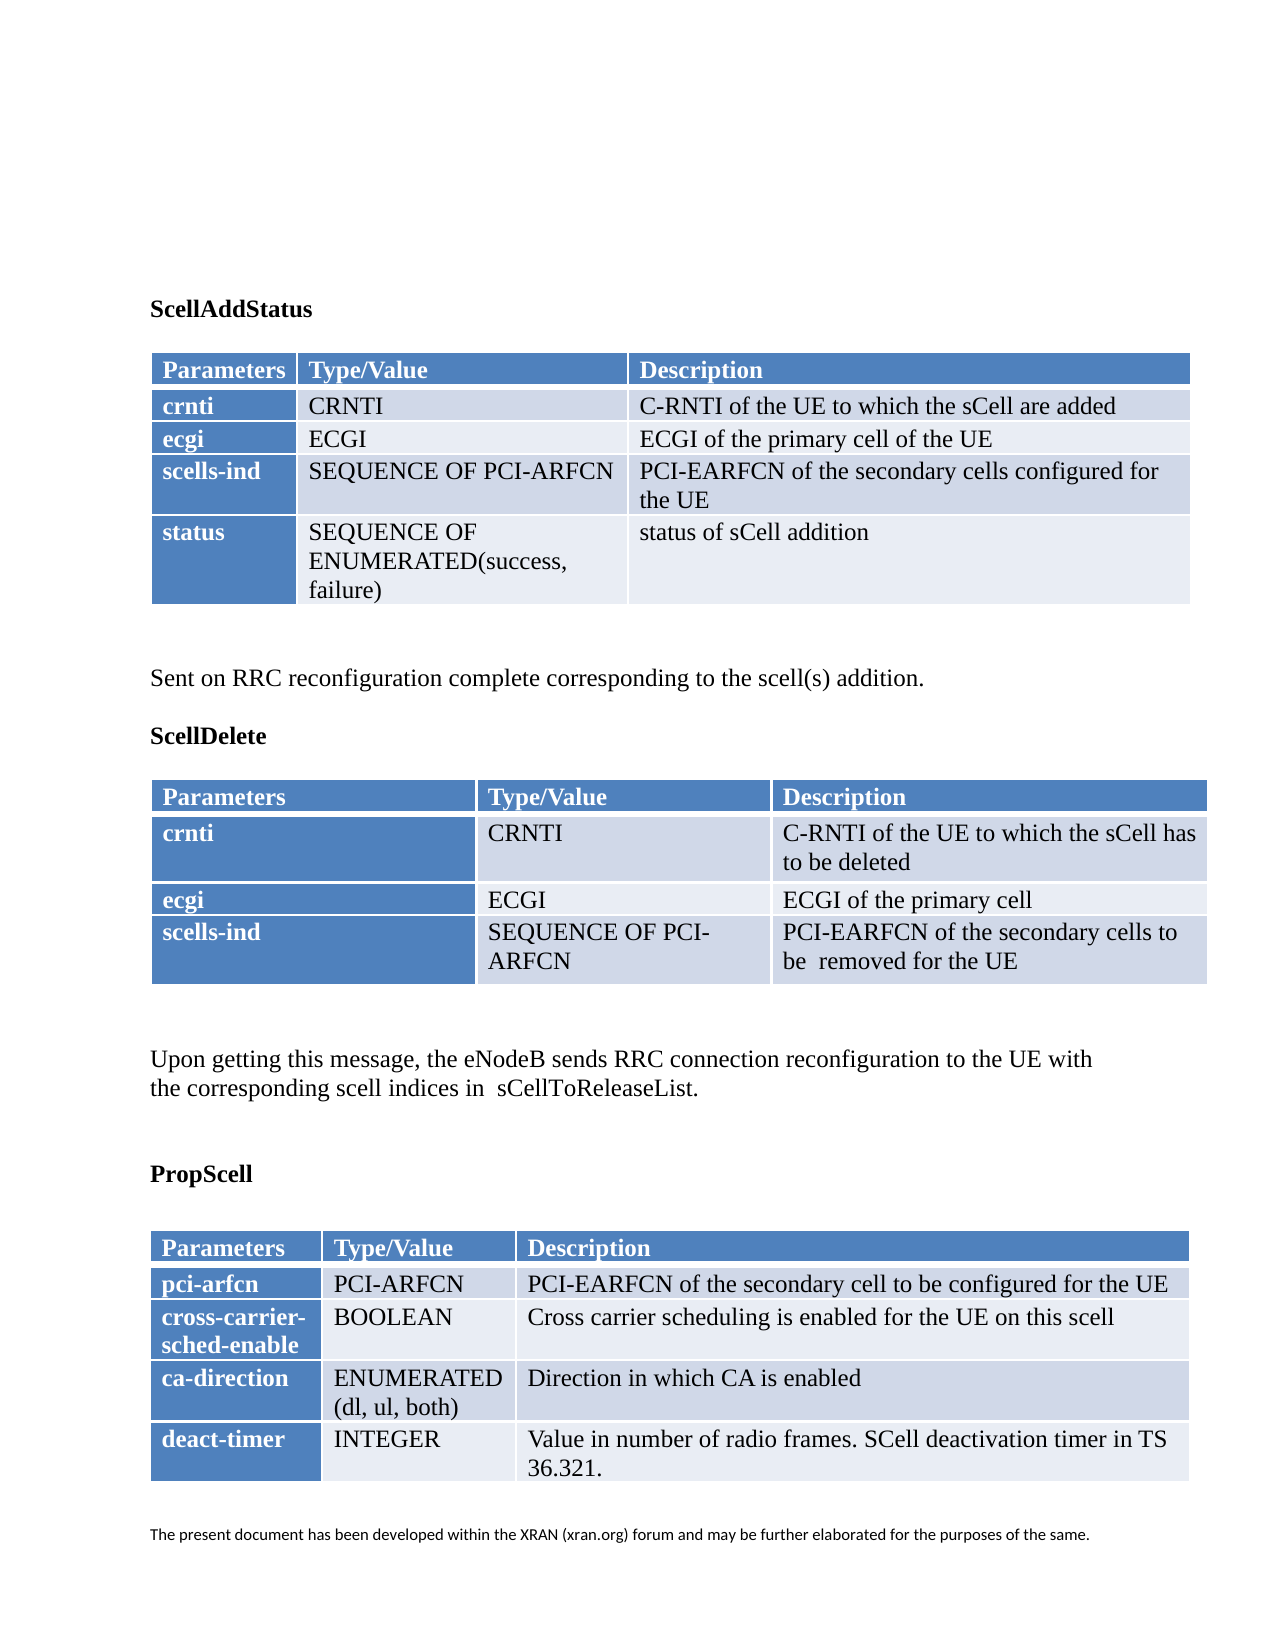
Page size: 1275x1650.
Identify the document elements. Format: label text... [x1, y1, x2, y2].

text Sent on RRC reconfiguration complete corresponding to the scell(s) addition. [150, 663, 1125, 692]
table_cell PCI-ARFCN [323, 1268, 515, 1298]
table_cell PCI-EARFCN of the secondary cell to be configured for the UE [517, 1268, 1189, 1298]
table_cell scells-ind [152, 916, 475, 984]
table_cell ECGI of the primary cell [773, 884, 1207, 914]
table_cell SEQUENCE OF PCI-ARFCN [298, 455, 627, 514]
table_cell INTEGER [323, 1423, 515, 1481]
table_cell ca-direction [151, 1361, 321, 1420]
table_cell ECGI [298, 422, 627, 453]
table_cell cross-carrier-sched-enable [151, 1300, 321, 1359]
table_header Type/Value [478, 780, 770, 811]
table_cell crnti [152, 390, 296, 420]
table_header Type/Value [323, 1231, 515, 1261]
table_cell ecgi [152, 884, 475, 914]
table_cell scells-ind [152, 455, 296, 514]
table_cell Cross carrier scheduling is enabled for the UE on this scell [517, 1300, 1189, 1359]
text PropScell [150, 1159, 1125, 1188]
table_header Type/Value [298, 353, 627, 384]
table_header Parameters [151, 1231, 321, 1261]
table_header Description [773, 780, 1207, 811]
table_header Parameters [152, 780, 475, 811]
table_cell status of sCell addition [629, 516, 1190, 604]
table_cell ECGI of the primary cell of the UE [629, 422, 1190, 453]
table_cell ecgi [152, 422, 296, 453]
table_header Description [517, 1231, 1189, 1261]
table_cell pci-arfcn [151, 1268, 321, 1298]
table_header Parameters [152, 353, 296, 384]
table_cell PCI-EARFCN of the secondary cells configured for the UE [629, 455, 1190, 514]
table_cell C-RNTI of the UE to which the sCell has to be deleted [773, 817, 1207, 881]
table_cell BOOLEAN [323, 1300, 515, 1359]
table_cell SEQUENCE OF ENUMERATED(success, failure) [298, 516, 627, 604]
table_cell CRNTI [298, 390, 627, 420]
table_cell Direction in which CA is enabled [517, 1361, 1189, 1420]
table_cell SEQUENCE OF PCI-ARFCN [478, 916, 770, 984]
text ScellAddStatus [150, 294, 1125, 322]
table_cell status [152, 516, 296, 604]
table_cell CRNTI [478, 817, 770, 881]
text ScellDelete [150, 721, 1125, 749]
text Upon getting this message, the eNodeB sends RRC connection reconfiguration to the UE with the corresponding scell indices in sCellToReleaseList. [150, 1044, 1125, 1102]
table_header Description [629, 353, 1190, 384]
table_cell ECGI [478, 884, 770, 914]
table_cell deact-timer [151, 1423, 321, 1481]
table_cell ENUMERATED (dl, ul, both) [323, 1361, 515, 1420]
table_cell Value in number of radio frames. SCell deactivation timer in TS 36.321. [517, 1423, 1189, 1481]
table_cell crnti [152, 817, 475, 881]
table_cell PCI-EARFCN of the secondary cells to be removed for the UE [773, 916, 1207, 984]
table_cell C-RNTI of the UE to which the sCell are added [629, 390, 1190, 420]
